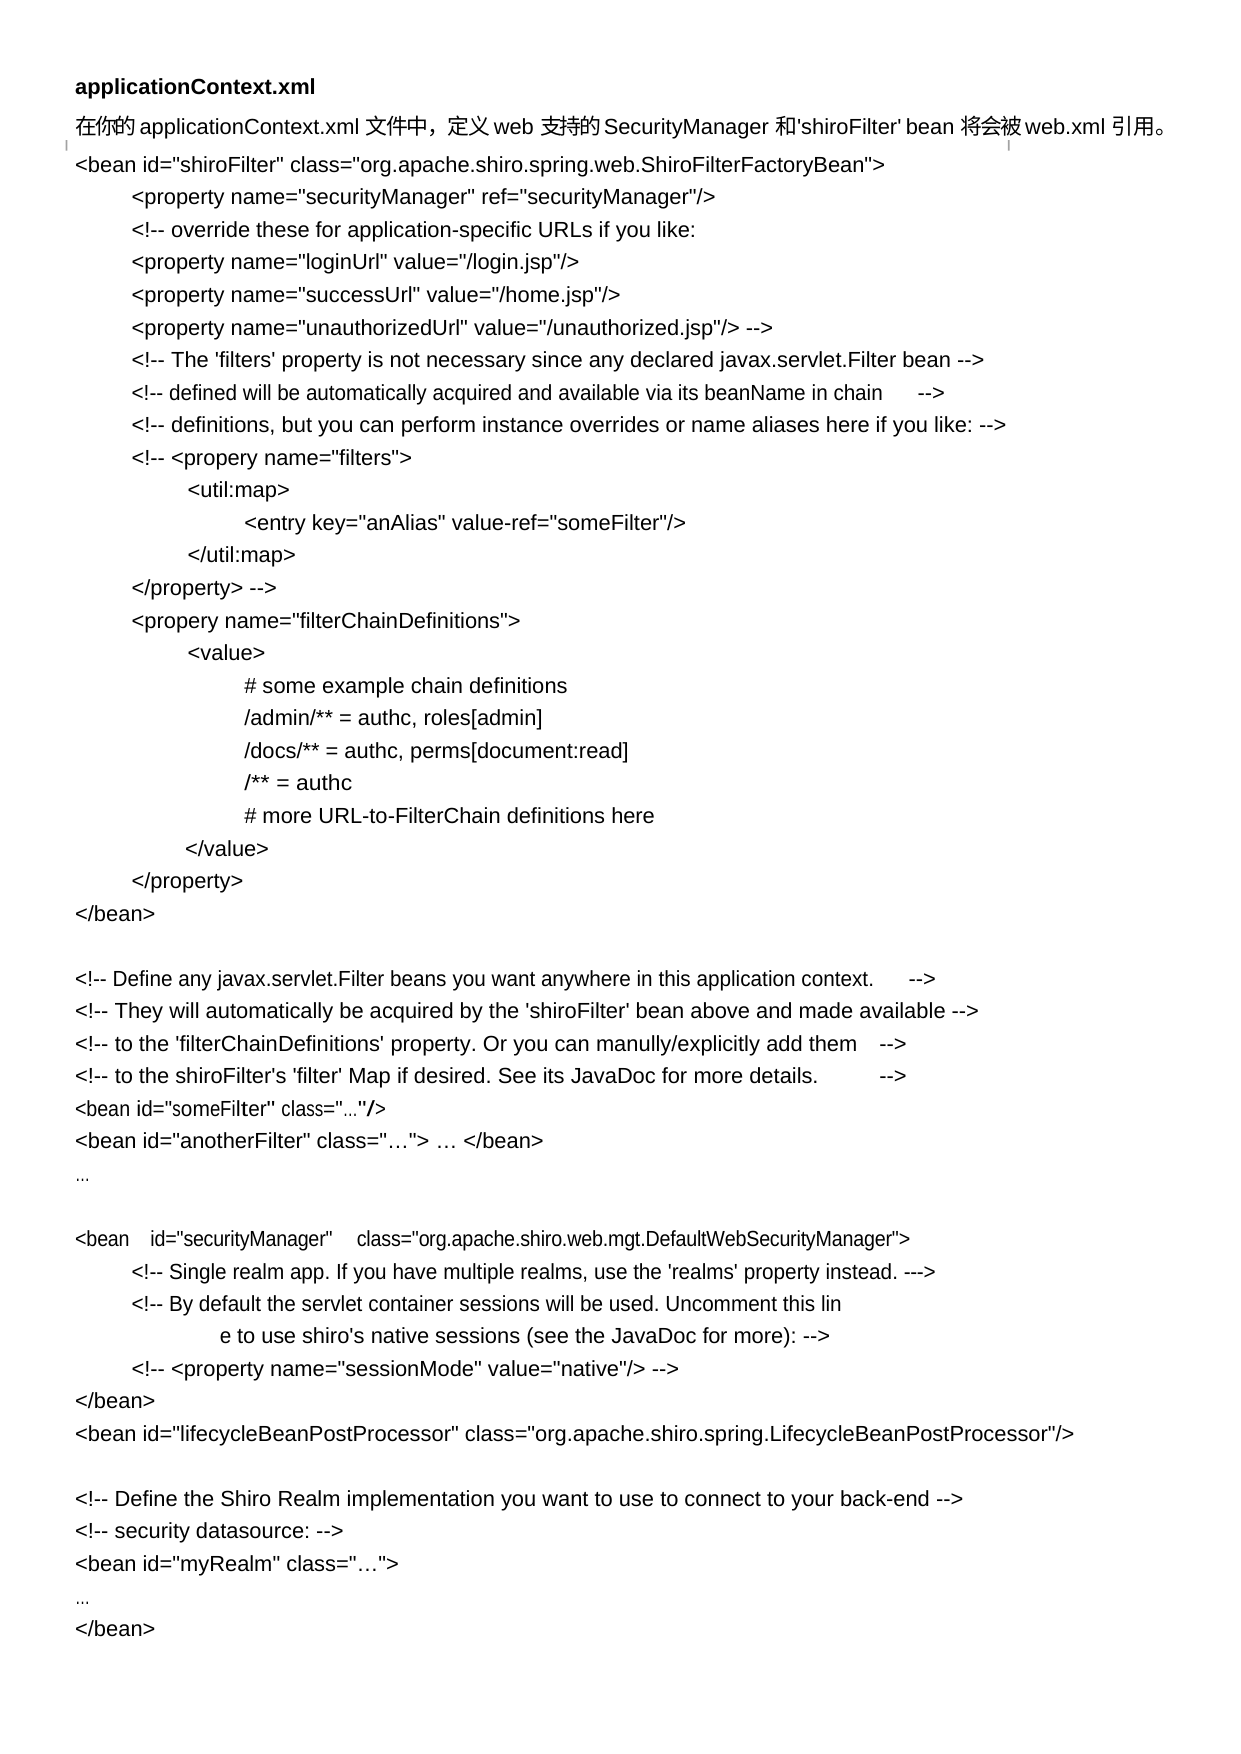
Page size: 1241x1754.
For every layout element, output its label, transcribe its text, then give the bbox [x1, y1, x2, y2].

text </util:map> [187, 542, 1201, 567]
text <bean id="shiroFilter" class="org.apache.shiro.spring.web.ShiroFilterFactoryBean"> [75, 152, 1201, 177]
text </property> [131, 868, 1201, 893]
text <!-- The 'filters' property is not necessary since any declared javax.servlet.Filter bean --> [131, 347, 1201, 372]
text # more URL-to-FilterChain definitions here [244, 803, 1201, 828]
text … [75, 1161, 1201, 1186]
text <bean id="lifecycleBeanPostProcessor" class="org.apache.shiro.spring.LifecycleBeanPostProcessor"/> [75, 1421, 1201, 1446]
text <!-- They will automatically be acquired by the 'shiroFilter' bean above and made available --> [75, 998, 1201, 1023]
text <!-- security datasource: --> [75, 1518, 1201, 1544]
text <entry key="anAlias" value-ref="someFilter"/> [244, 510, 1201, 535]
text <util:map> [187, 477, 1201, 502]
text <!-- By default the servlet container sessions will be used. Uncomment this line to use shiro's native sessions (see the JavaDoc for more): --> [131, 1291, 846, 1348]
subtitle applicationContext.xml [75, 76, 1201, 99]
text </bean> [75, 1616, 1201, 1641]
text … [75, 1583, 1201, 1609]
text <property name="successUrl" value="/home.jsp"/> [131, 282, 1201, 307]
text <!-- <property name="sessionMode" value="native"/> --> [131, 1356, 1201, 1381]
text <bean id="someFilter" class="…"/> [75, 1096, 1201, 1121]
text <property name="unauthorizedUrl" value="/unauthorized.jsp"/> --> [131, 314, 1201, 339]
text <bean id="anotherFilter" class="…"> … </bean> [75, 1128, 1201, 1154]
text </value> [126, 835, 328, 861]
text <property name="loginUrl" value="/login.jsp"/> [131, 249, 1201, 274]
text <!-- Single realm app. If you have multiple realms, use the 'realms' property instead. ---> [131, 1259, 1201, 1284]
text /admin/** = authc, roles[admin] [244, 705, 1201, 730]
text <bean id="securityManager" class="org.apache.shiro.web.mgt.DefaultWebSecurityManager"> [75, 1226, 1201, 1251]
text <!-- Define any javax.servlet.Filter beans you want anywhere in this application context. --> [75, 966, 1201, 991]
text </bean> [75, 1388, 1201, 1413]
text <!-- definitions, but you can perform instance overrides or name aliases here if you like: --> [131, 412, 1201, 437]
text <!-- to the shiroFilter's 'filter' Map if desired. See its JavaDoc for more details. --> [75, 1063, 1201, 1088]
text # some example chain definitions [244, 673, 1201, 698]
text /docs/** = authc, perms[document:read] [244, 738, 1201, 763]
text </bean> [75, 901, 1201, 926]
text <!-- to the 'filterChainDefinitions' property. Or you can manully/explicitly add them --> [75, 1031, 1201, 1056]
text <value> [187, 640, 1201, 665]
text </property> --> [131, 575, 1201, 600]
text <!-- defined will be automatically acquired and available via its beanName in chain --> [131, 379, 1201, 405]
text <!-- override these for application-specific URLs if you like: [131, 217, 1201, 242]
text /** = authc [244, 770, 1201, 796]
text <property name="securityManager" ref="securityManager"/> [131, 184, 1201, 209]
text <propery name="filterChainDefinitions"> [131, 607, 1201, 633]
text <!-- <propery name="filters"> [131, 445, 1201, 470]
text <bean id="myRealm" class="…"> [75, 1551, 1201, 1576]
text <!-- Define the Shiro Realm implementation you want to use to connect to your back-end --> [75, 1486, 1201, 1511]
text 在你的 applicationContext.xml 文件中，定义 web 支持的 SecurityManager 和'shiroFilter' bean 将会被 web.xml 引用。 [75, 99, 1201, 143]
